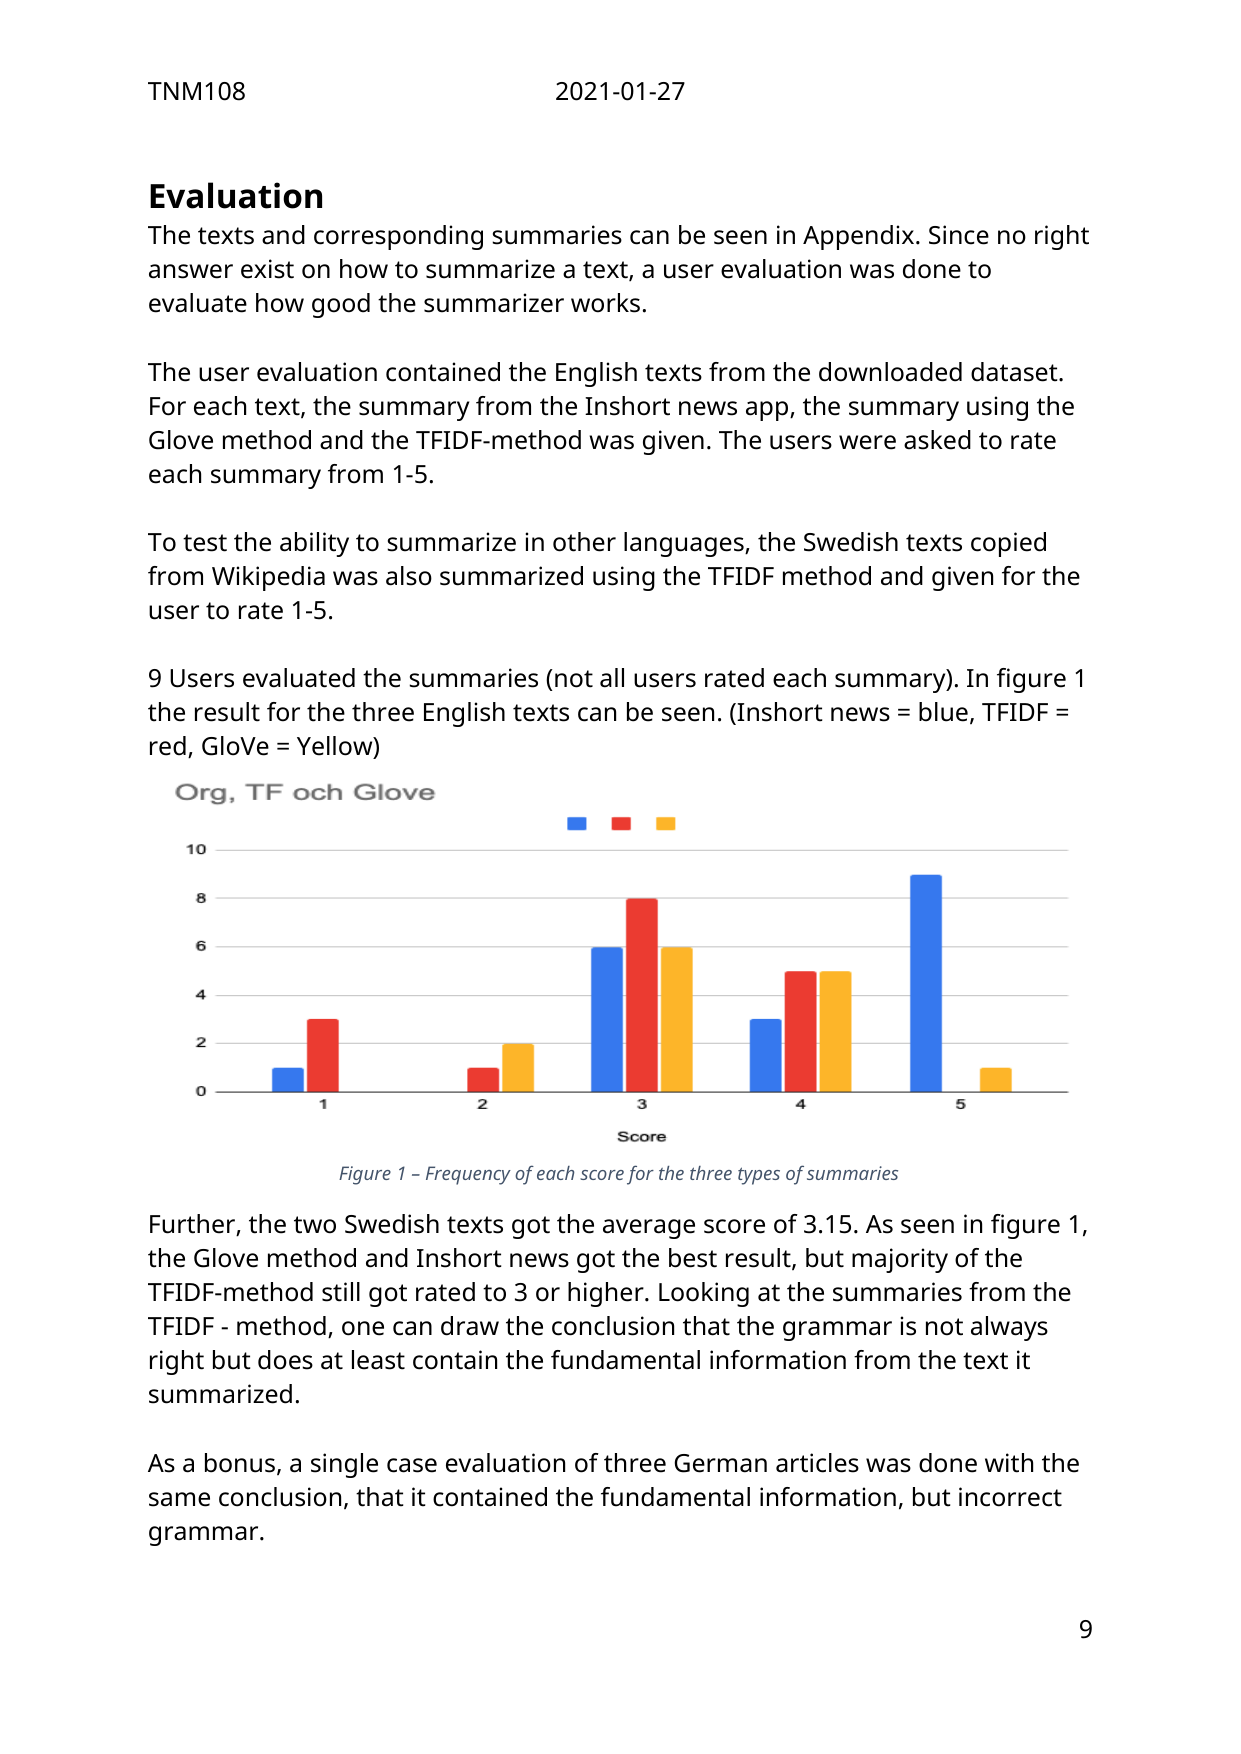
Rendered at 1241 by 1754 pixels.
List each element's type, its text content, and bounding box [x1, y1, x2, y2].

text As a bonus, a single case evaluation of three German articles was done with the same conclusion, that it contained the fundamental information, but incorrect grammar. [148, 1445, 1093, 1547]
text The user evaluation contained the English texts from the downloaded dataset. For each text, the summary from the Inshort news app, the summary using the Glove method and the TFIDF-method was given. The users were asked to rate each summary from 1-5. [148, 354, 1093, 491]
text To test the ability to summarize in other languages, the Swedish texts copied from Wikipedia was also summarized using the TFIDF method and given for the user to rate 1-5. [148, 524, 1093, 627]
text Further, the two Swedish texts got the average score of 3.15. As seen in figure 1, the Glove method and Inshort news got the best result, but majority of the TFIDF-method still got rated to 3 or higher. Looking at the summaries from the TFIDF - method, one can draw the conclusion that the grammar is not always right but does at least contain the fundamental information from the text it summarized. [148, 1207, 1093, 1411]
text Figure 1 – Frequency of each score for the three types of summaries [148, 1161, 1093, 1186]
text 9 Users evaluated the summaries (not all users rated each summary). In figure 1 the result for the three English texts can be seen. (Inshort news = blue, TFIDF = red, GloVe = Yellow) [148, 661, 1093, 763]
subtitle Evaluation [148, 173, 1093, 218]
picture [147, 763, 1093, 1161]
text The texts and corresponding summaries can be seen in Appendix. Since no right answer exist on how to summarize a text, a user evaluation was done to evaluate how good the summarizer works. [148, 218, 1093, 320]
